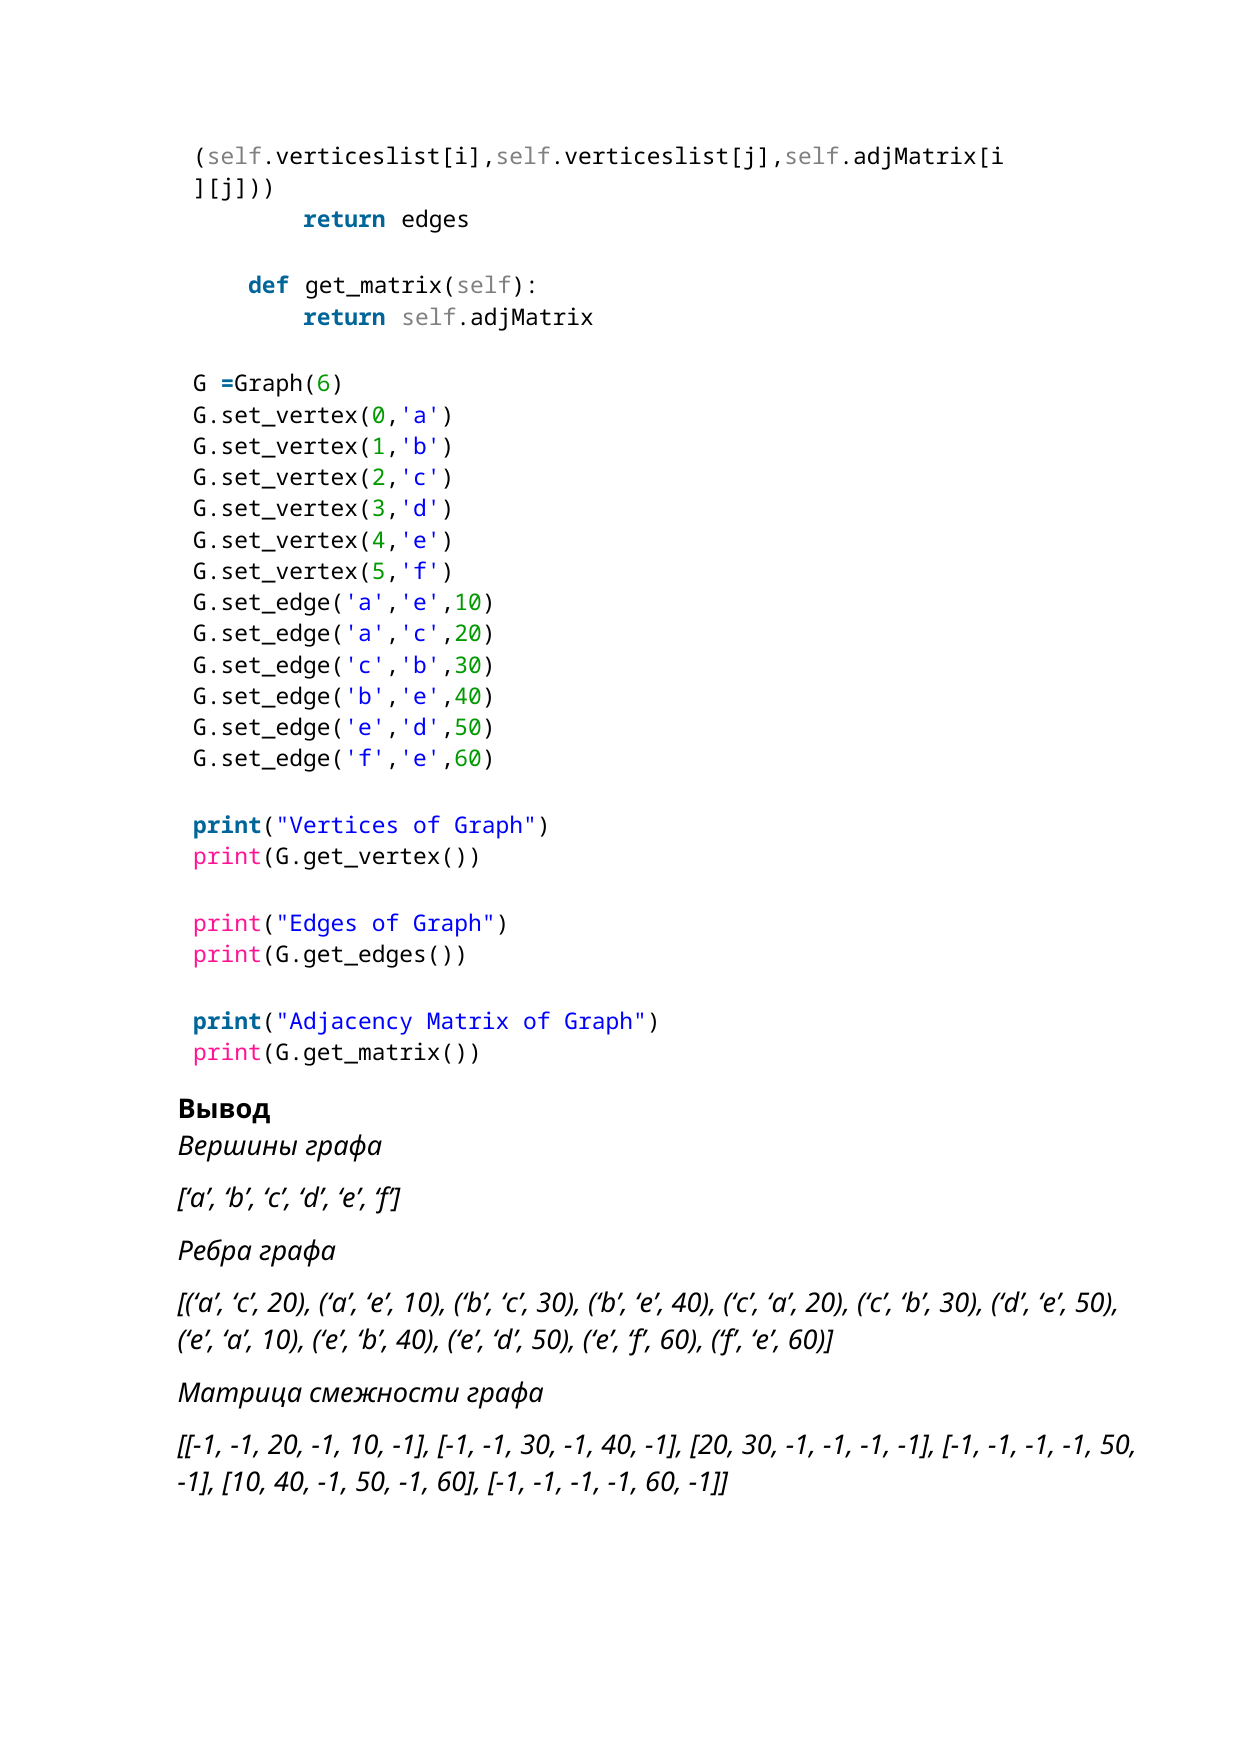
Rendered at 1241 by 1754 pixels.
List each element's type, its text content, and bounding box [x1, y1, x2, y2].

text [‘a’, ‘b’, ‘c’, ‘d’, ‘e’, ‘f’] [177, 1179, 1152, 1216]
text Вывод [177, 1089, 1152, 1126]
text [(‘a’, ‘c’, 20), (‘a’, ‘e’, 10), (‘b’, ‘c’, 30), (‘b’, ‘e’, 40), (‘c’, ‘a’, 20), (‘c’, ‘b’, 30), (‘d’, ‘e’, 50), (‘e’, ‘a’, 10), (‘e’, ‘b’, 40), (‘e’, ‘d’, 50), (‘e’, ‘f’, 60), (‘f’, ‘e’, 60)] [177, 1284, 1152, 1358]
text [[-1, -1, 20, -1, 10, -1], [-1, -1, 30, -1, 40, -1], [20, 30, -1, -1, -1, -1], [-1, -1, -1, -1, 50, -1], [10, 40, -1, 50, -1, 60], [-1, -1, -1, -1, 60, -1]] [177, 1426, 1152, 1499]
text Матрица смежности графа [177, 1373, 1152, 1410]
text Ребра графа [177, 1231, 1152, 1268]
text Вершины графа [177, 1126, 1152, 1163]
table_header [177, 118, 1021, 1089]
